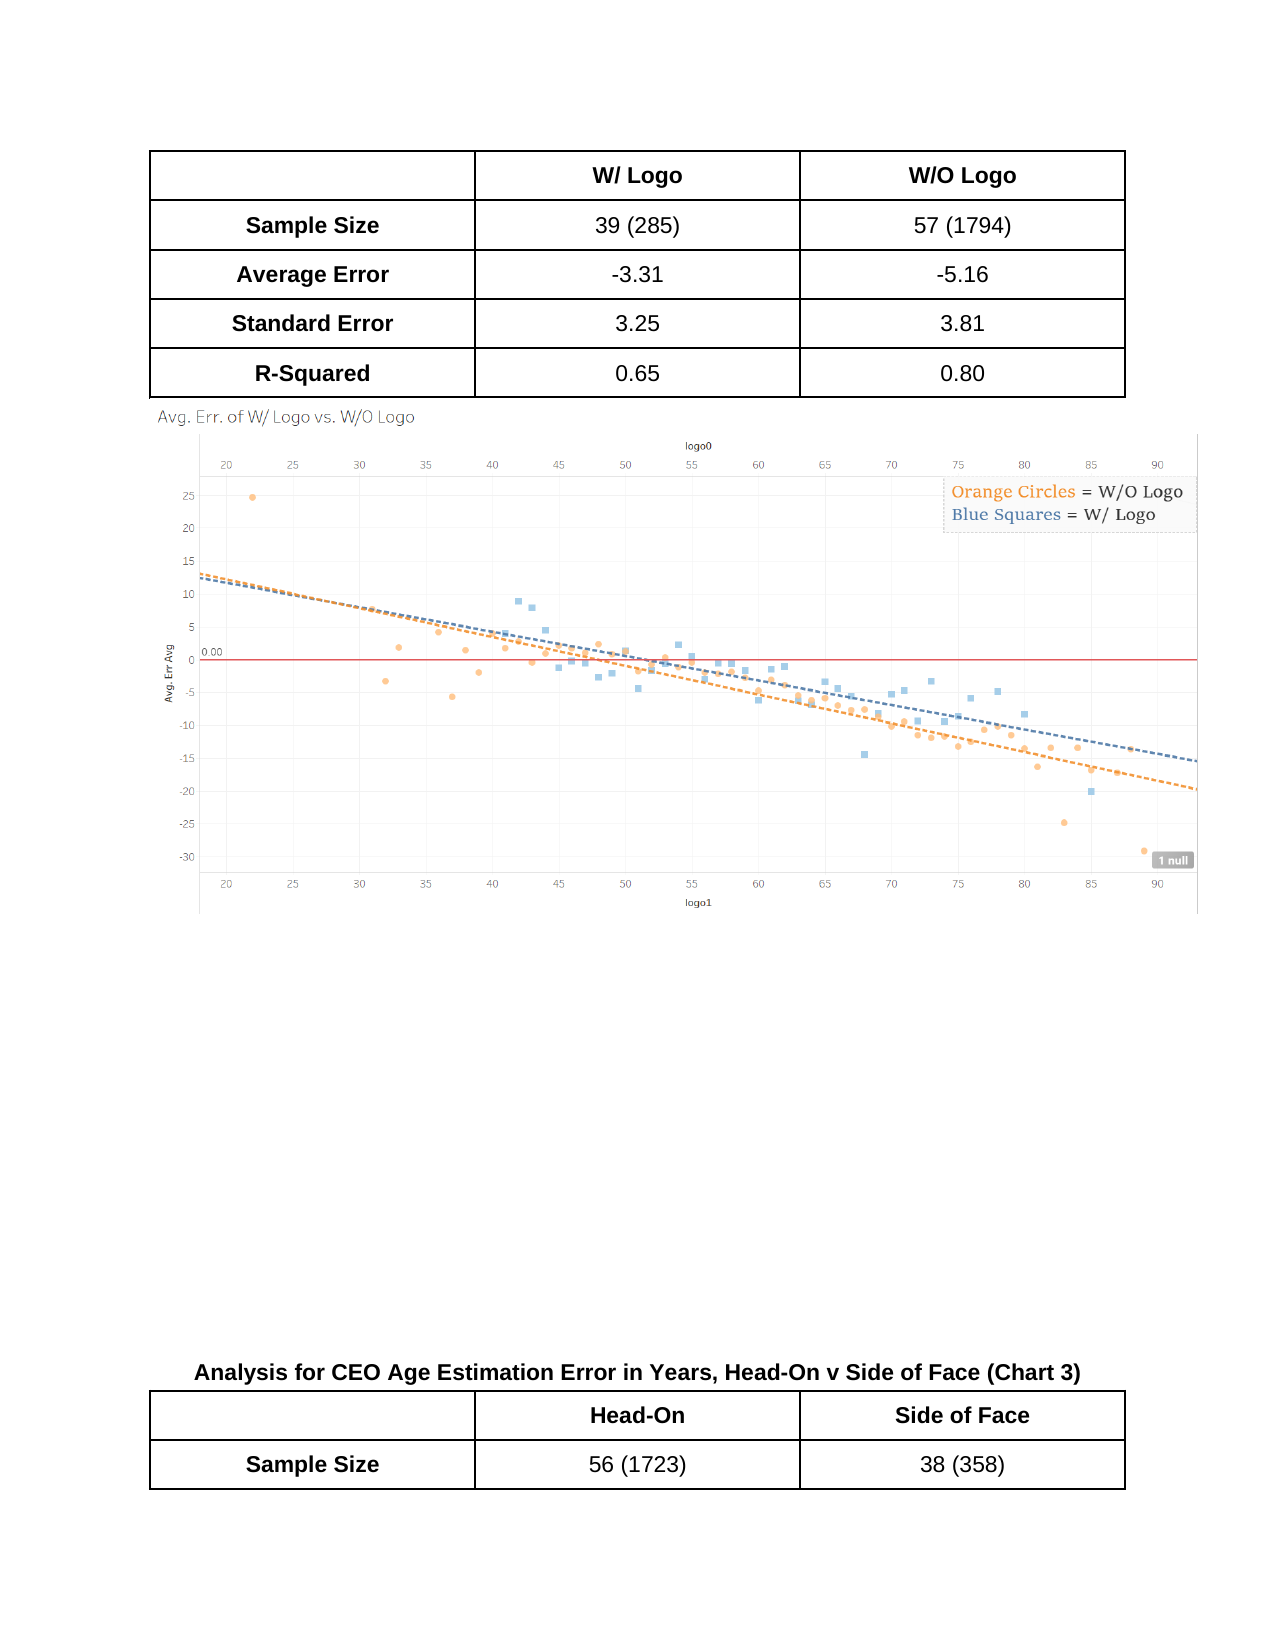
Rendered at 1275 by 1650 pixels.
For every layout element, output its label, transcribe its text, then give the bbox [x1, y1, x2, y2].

table_cell 38 (358) [801, 1441, 1124, 1488]
table_header W/O Logo [801, 152, 1124, 199]
table_cell 0.65 [476, 349, 799, 396]
picture [150, 398, 1203, 918]
text Analysis for CEO Age Estimation Error in Years, Head-On v Side of Face (Chart 3) [150, 1359, 1125, 1386]
table_cell 3.81 [801, 300, 1124, 347]
table_cell Sample Size [151, 201, 474, 248]
table_cell R-Squared [151, 349, 474, 396]
table_cell -3.31 [476, 251, 799, 298]
table_header Side of Face [801, 1392, 1124, 1439]
table_cell Sample Size [151, 1441, 474, 1488]
table_header Head-On [476, 1392, 799, 1439]
table_cell 39 (285) [476, 201, 799, 248]
table_cell 0.80 [801, 349, 1124, 396]
table_header [151, 1392, 474, 1439]
table_cell 57 (1794) [801, 201, 1124, 248]
table_cell 56 (1723) [476, 1441, 799, 1488]
table_header [151, 152, 474, 199]
table_cell Average Error [151, 251, 474, 298]
table_cell Standard Error [151, 300, 474, 347]
table_header W/ Logo [476, 152, 799, 199]
table_cell -5.16 [801, 251, 1124, 298]
table_cell 3.25 [476, 300, 799, 347]
